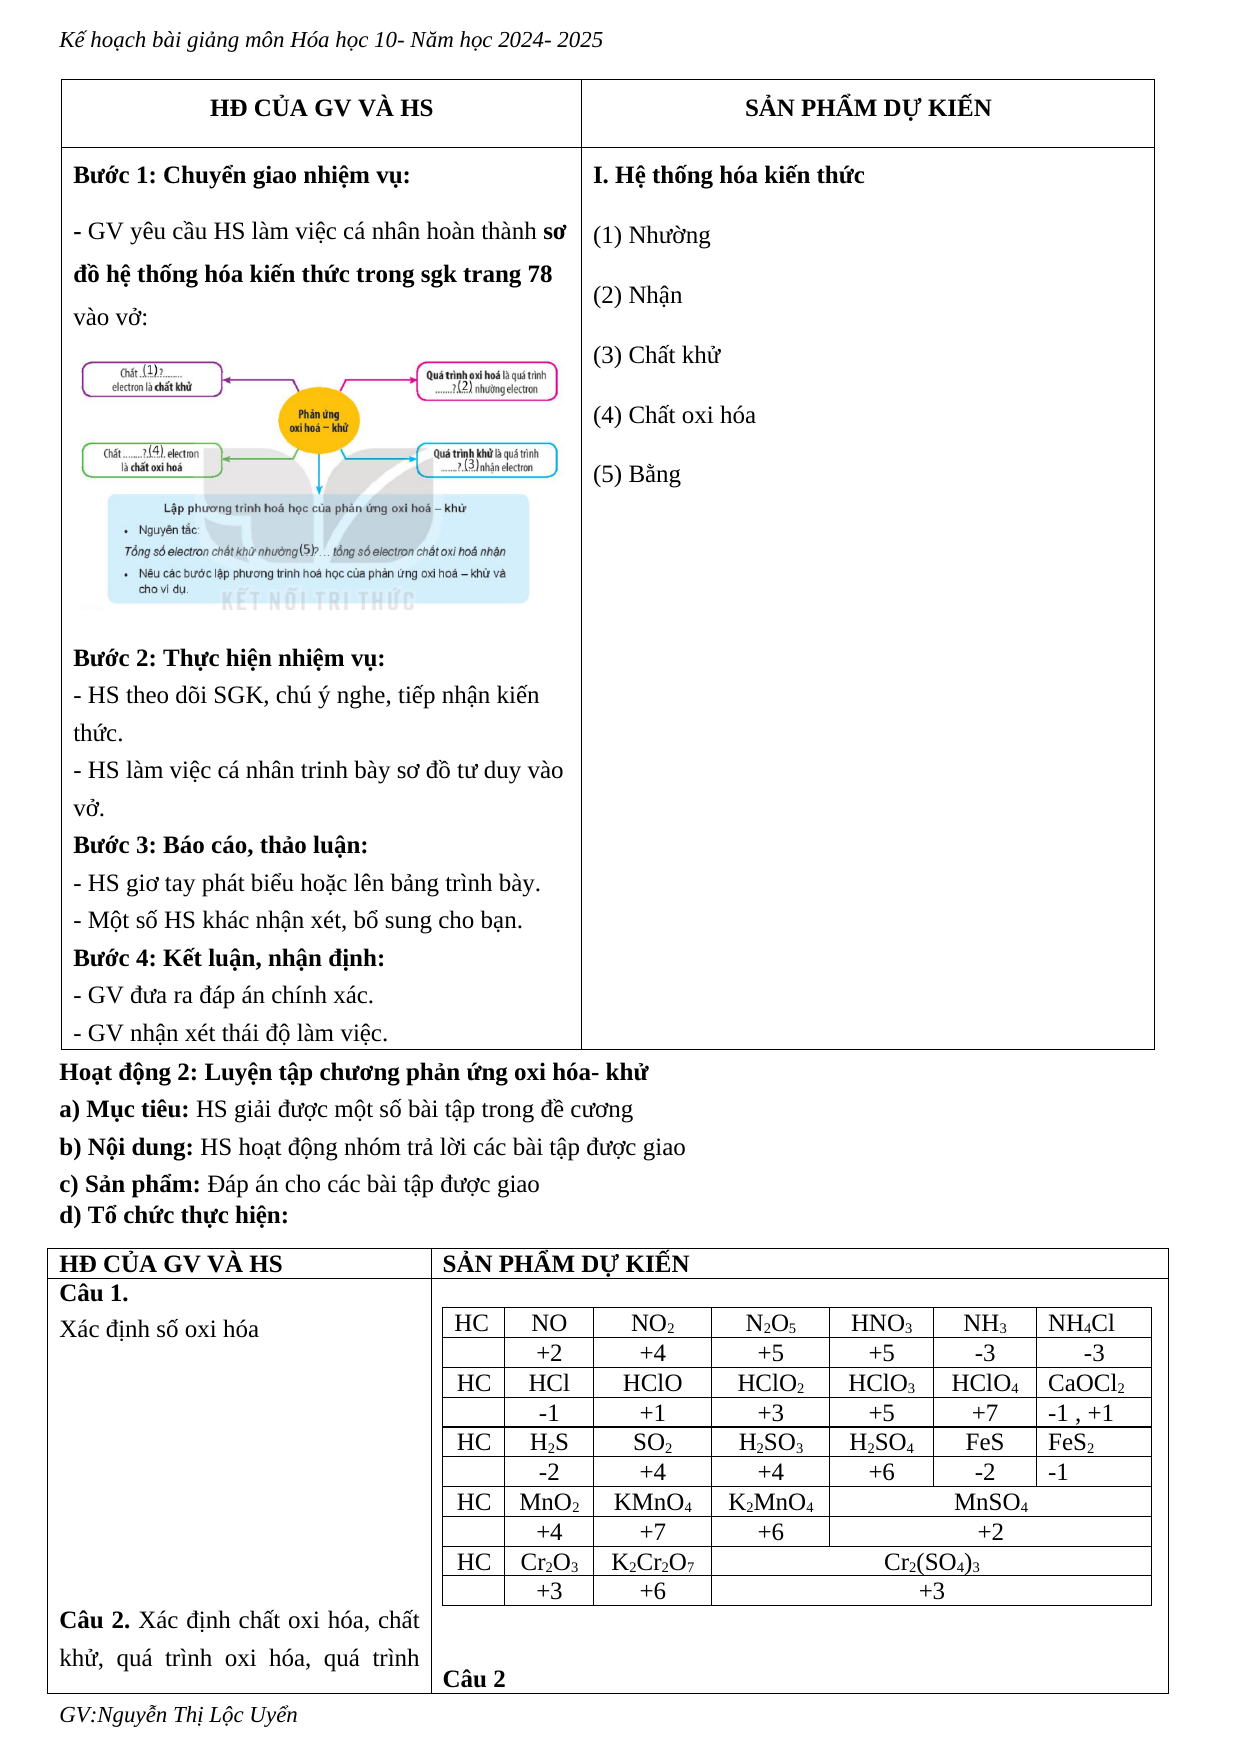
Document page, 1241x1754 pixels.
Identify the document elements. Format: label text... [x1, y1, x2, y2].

text d) Tổ chức thực hiện: [59, 1200, 1181, 1229]
table_header HĐ CỦA GV VÀ HS [48, 1249, 431, 1277]
text c) Sản phẩm: Đáp án cho các bài tập được giao [59, 1162, 1181, 1200]
table_header SẢN PHẨM DỰ KIẾN [582, 80, 1154, 147]
text b) Nội dung: HS hoạt động nhóm trả lời các bài tập được giao [59, 1125, 1181, 1162]
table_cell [48, 1279, 431, 1692]
table_header HĐ CỦA GV VÀ HS [62, 80, 581, 147]
table_cell Câu 2 Câu 3 [432, 1279, 1168, 1692]
table_cell I. Hệ thống hóa kiến thức (1) Nhường (2) Nhận (3) Chất khử (4) Chất oxi hóa (5) Bằng [582, 148, 1154, 1049]
table_cell Bước 1: Chuyển giao nhiệm vụ: - GV yêu cầu HS làm việc cá nhân hoàn thành sơ đồ hệ thống hóa kiến thức trong sgk trang 78 vào vở: Bước 2: Thực hiện nhiệm vụ: - HS theo dõi SGK, chú ý nghe, tiếp nhận kiến thức. - HS làm việc cá nhân trinh bày sơ đồ tư duy vào vở. Bước 3: Báo cáo, thảo luận: - HS giơ tay phát biểu hoặc lên bảng trình bày. - Một số HS khác nhận xét, bổ sung cho bạn. Bước 4: Kết luận, nhận định: - GV đưa ra đáp án chính xác. - GV nhận xét thái độ làm việc. [62, 148, 581, 1049]
text Hoạt động 2: Luyện tập chương phản ứng oxi hóa- khử [59, 1050, 1181, 1087]
text a) Mục tiêu: HS giải được một số bài tập trong đề cương [59, 1087, 1181, 1125]
picture [73, 358, 571, 610]
table_header SẢN PHẨM DỰ KIẾN [432, 1249, 1168, 1277]
